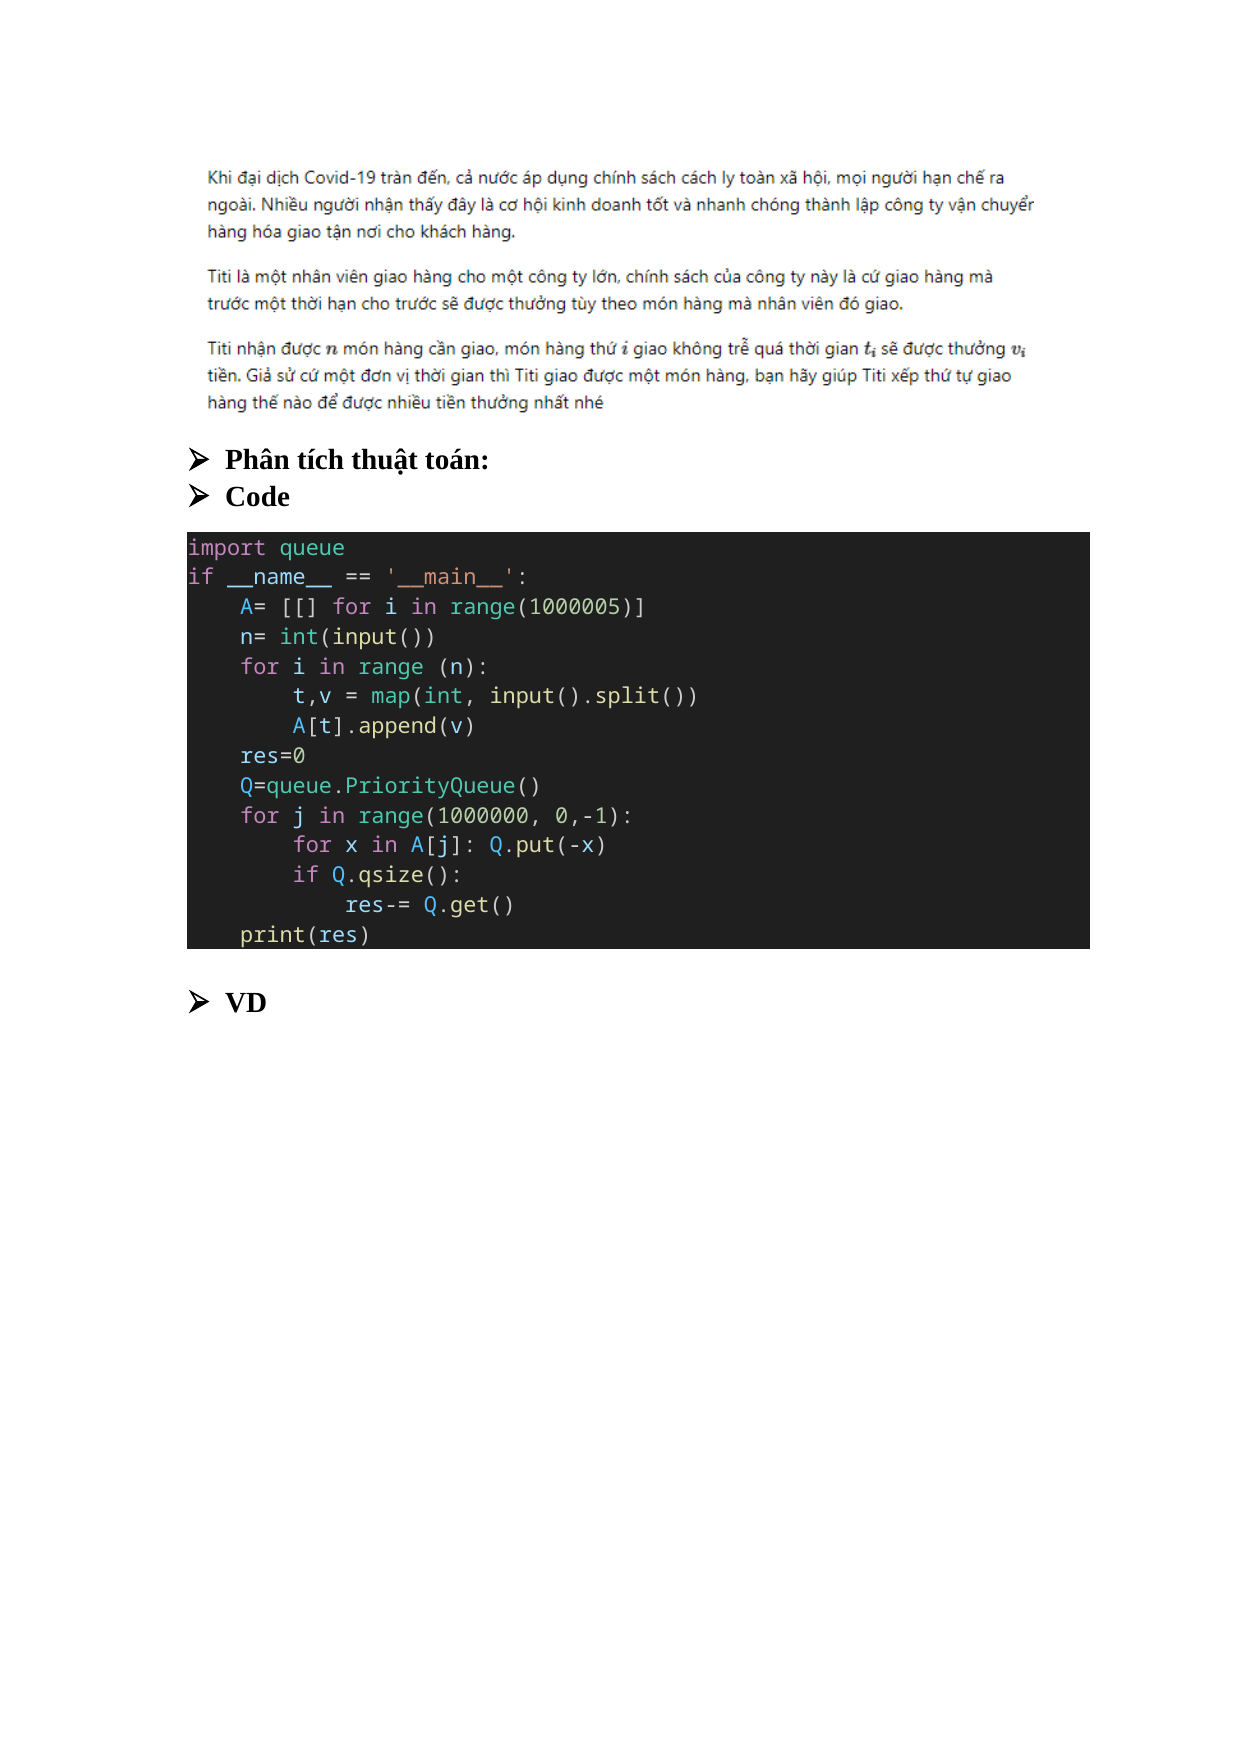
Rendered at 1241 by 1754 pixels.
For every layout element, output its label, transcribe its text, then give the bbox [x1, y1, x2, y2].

list Code [187, 479, 1090, 512]
text res=0 [187, 740, 1090, 770]
text A[t].append(v) [187, 710, 1090, 740]
text for x in A[j]: Q.put(-x) [187, 829, 1090, 859]
text A= [[] for i in range(1000005)] [187, 591, 1090, 621]
text for j in range(1000000, 0,-1): [187, 800, 1090, 829]
text if __name__ == '__main__': [187, 561, 1090, 591]
list Phân tích thuật toán: [187, 442, 1090, 476]
text n= int(input()) [187, 621, 1090, 651]
text t,v = map(int, input().split()) [187, 681, 1090, 710]
text res-= Q.get() [187, 889, 1090, 919]
text print(res) [187, 919, 1090, 949]
picture [187, 150, 1034, 424]
text if Q.qsize(): [187, 859, 1090, 889]
text Q=queue.PriorityQueue() [187, 770, 1090, 800]
list VD [187, 985, 1090, 1018]
text for i in range (n): [187, 651, 1090, 681]
text import queue [187, 532, 1090, 561]
